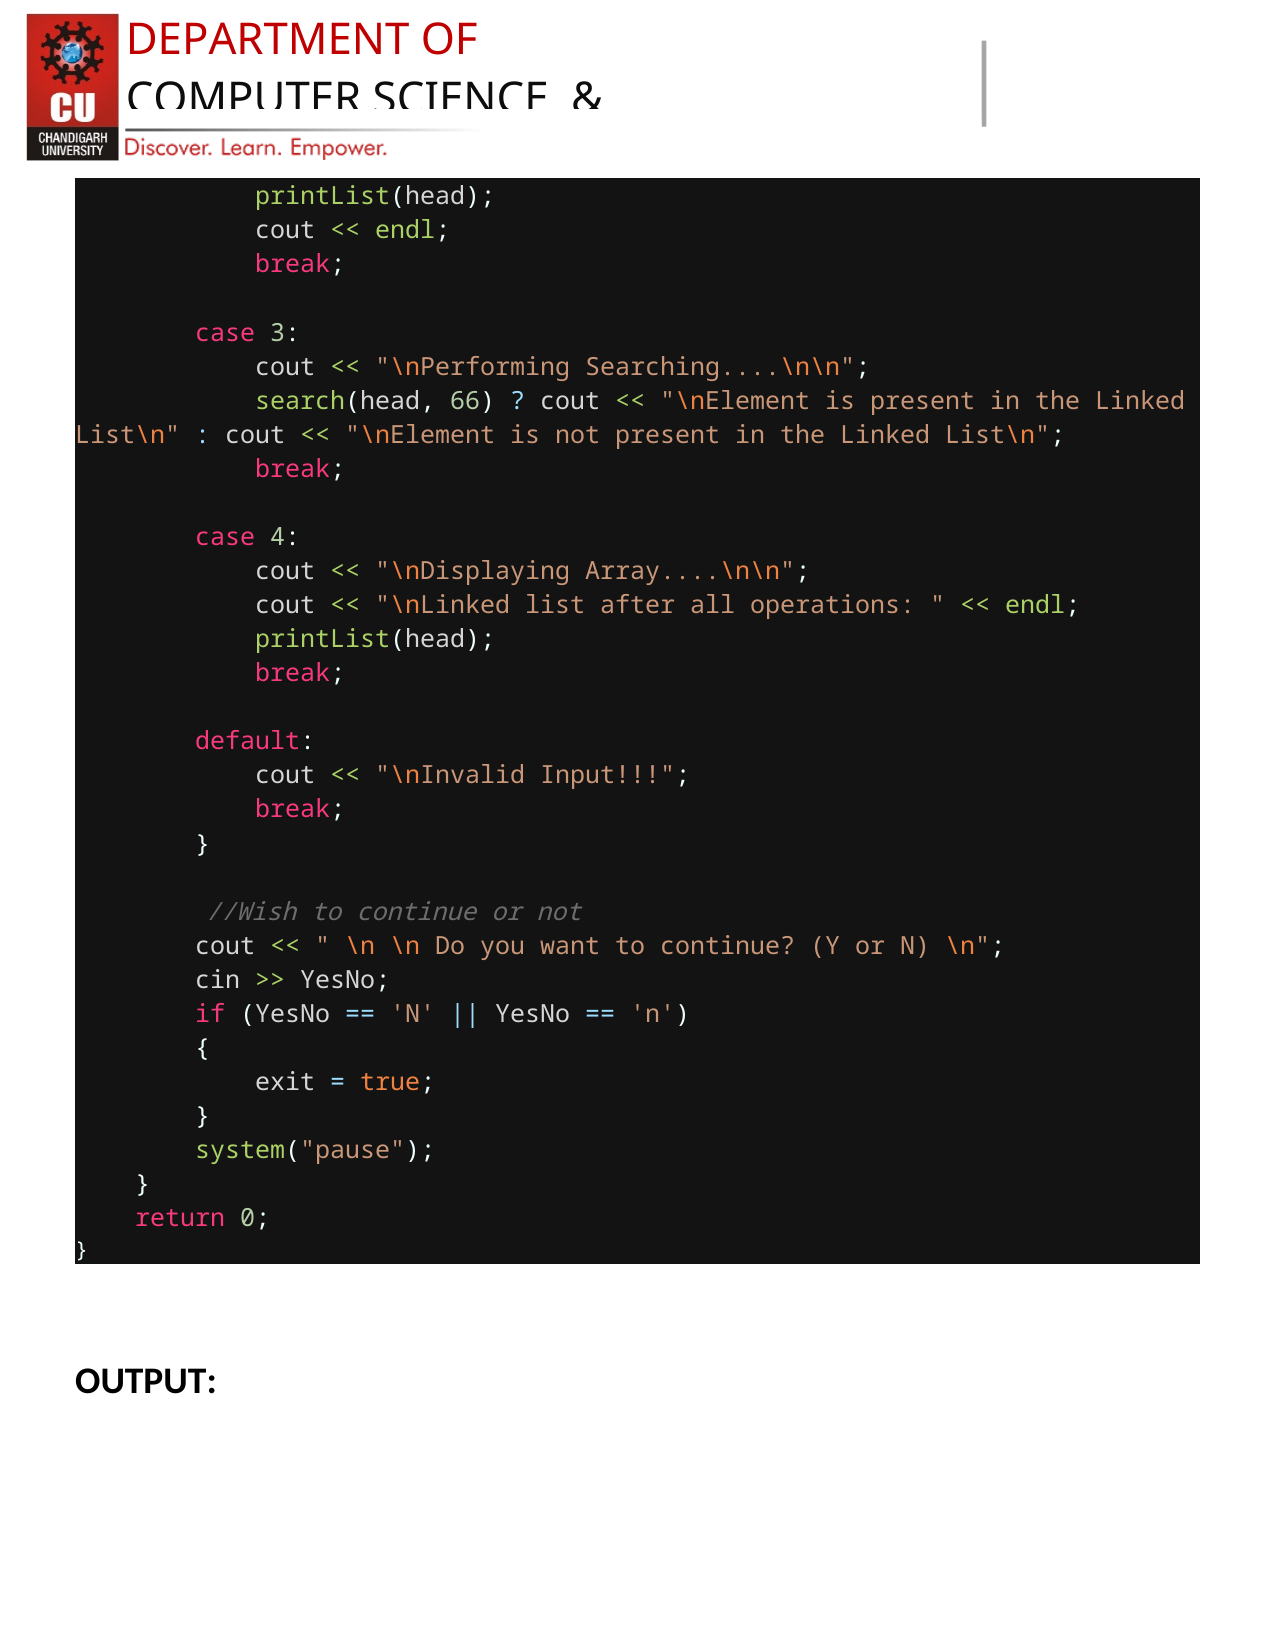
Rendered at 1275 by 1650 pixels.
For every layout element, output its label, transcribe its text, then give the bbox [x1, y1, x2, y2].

text cout << "\nDisplaying Array....\n\n"; [75, 553, 1200, 587]
text printList(head); [75, 178, 1200, 212]
text } [75, 825, 1200, 859]
text } [75, 1234, 1200, 1264]
text cout << "\nInvalid Input!!!"; [75, 757, 1200, 791]
text } [75, 1098, 1200, 1132]
text return 0; [75, 1200, 1200, 1234]
text exit = true; [75, 1064, 1200, 1098]
text case 3: [75, 314, 1200, 348]
picture [26, 13, 514, 161]
text break; [75, 655, 1200, 689]
text if (YesNo == 'N' || YesNo == 'n') [75, 996, 1200, 1029]
text } [75, 1166, 1200, 1200]
text break; [75, 246, 1200, 280]
text printList(head); [75, 621, 1200, 655]
text system("pause"); [75, 1132, 1200, 1166]
text break; [75, 791, 1200, 825]
text //Wish to continue or not [75, 893, 1200, 927]
text { [75, 1029, 1200, 1064]
text case 4: [75, 519, 1200, 553]
text break; [75, 451, 1200, 484]
text cout << "\nLinked list after all operations: " << endl; [75, 587, 1200, 621]
text cin >> YesNo; [75, 961, 1200, 996]
text default: [75, 723, 1200, 757]
text cout << "\nPerforming Searching....\n\n"; [75, 348, 1200, 382]
text cout << " \n \n Do you want to continue? (Y or N) \n"; [75, 927, 1200, 961]
text search(head, 66) ? cout << "\nElement is present in the Linked List\n" : cout << "\nElement is not present in the Linked List\n"; [75, 382, 1200, 451]
text OUTPUT: [75, 1357, 1200, 1403]
text cout << endl; [75, 212, 1200, 246]
